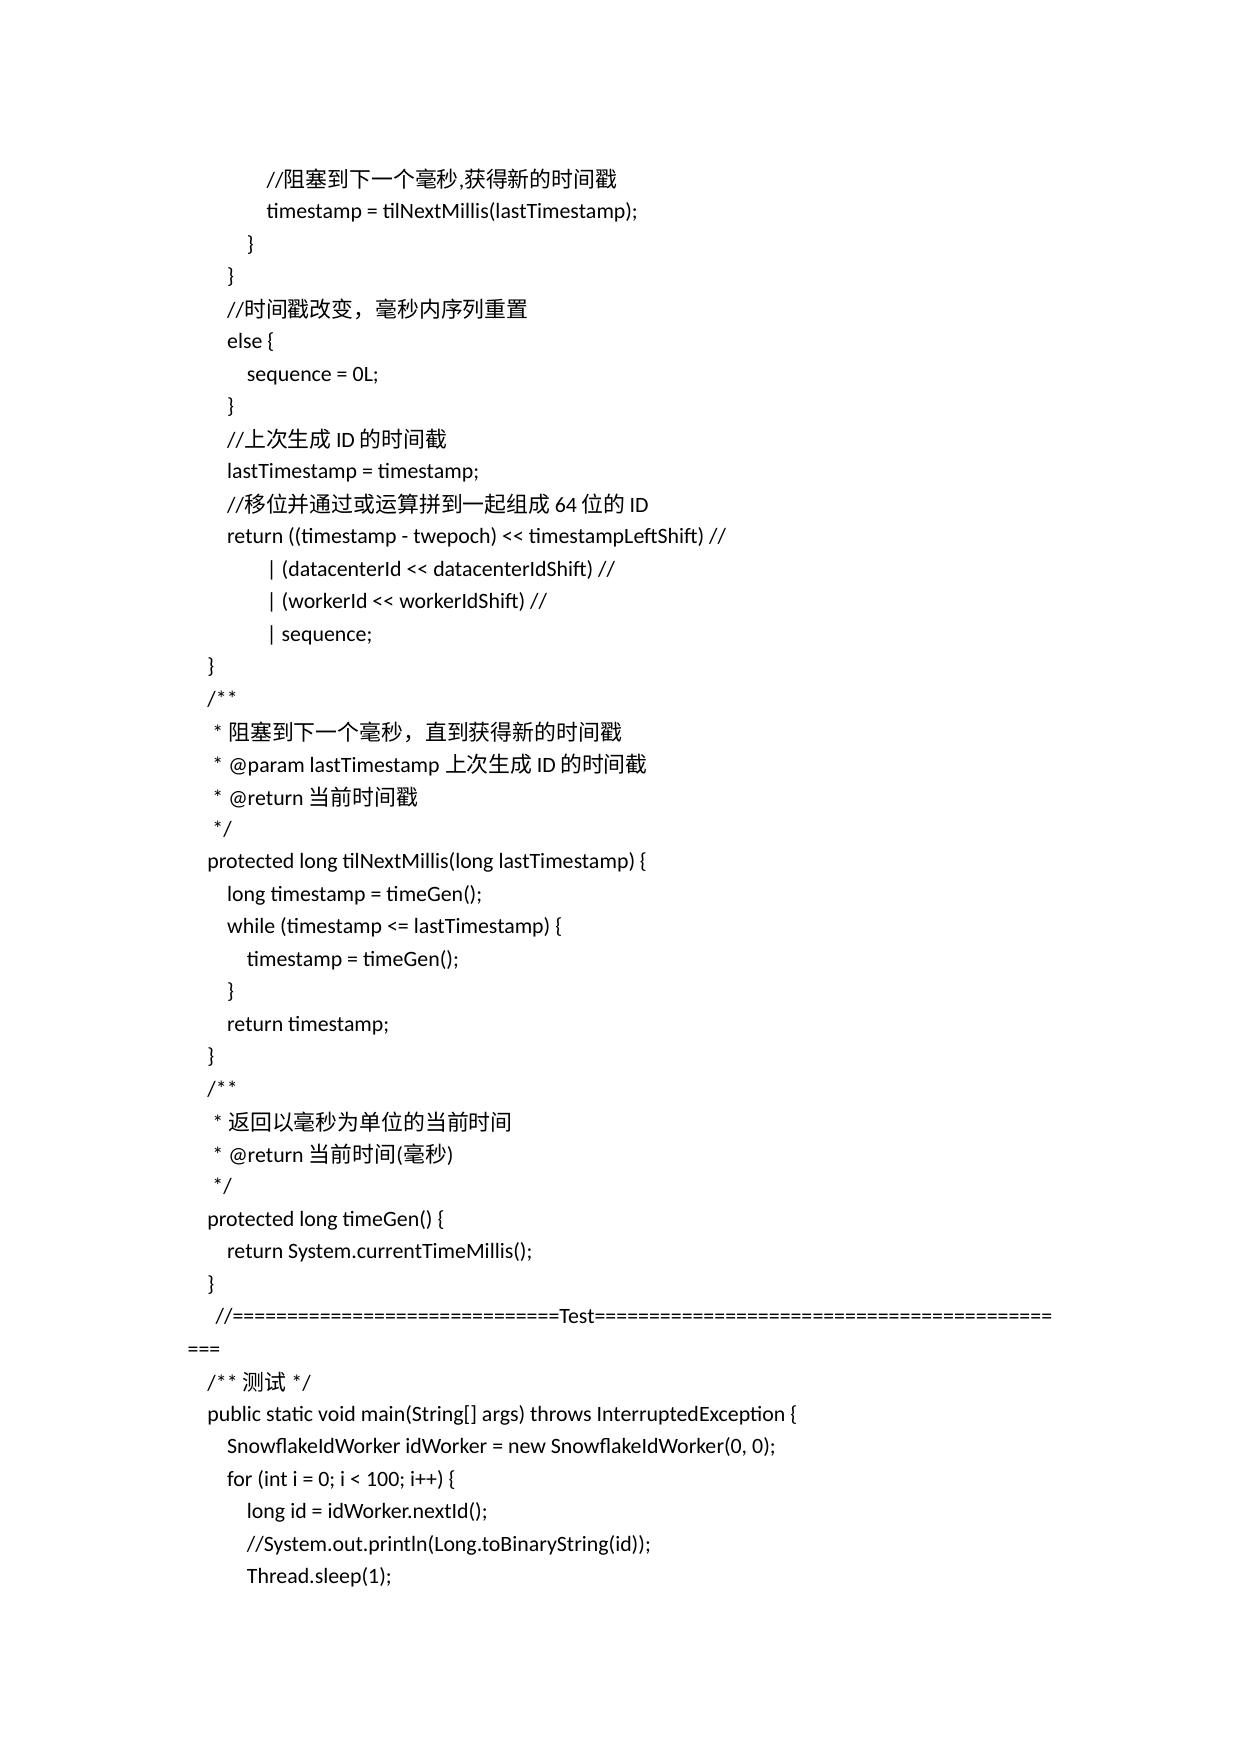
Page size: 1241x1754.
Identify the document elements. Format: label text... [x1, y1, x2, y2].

text sequence = 0L; [187, 357, 1053, 389]
text /** 测试 */ [187, 1364, 1053, 1397]
text * @return 当前时间(毫秒) [187, 1137, 1053, 1169]
text protected long timeGen() { [187, 1202, 1053, 1234]
text lastTimestamp = timestamp; [187, 454, 1053, 487]
text //System.out.println(Long.toBinaryString(id)); [187, 1527, 1053, 1559]
text * @param lastTimestamp 上次生成ID的时间截 [187, 747, 1053, 779]
text Thread.sleep(1); [187, 1559, 1053, 1592]
text //移位并通过或运算拼到一起组成64位的ID [187, 487, 1053, 519]
text long id = idWorker.nextId(); [187, 1494, 1053, 1527]
text return System.currentTimeMillis(); [187, 1234, 1053, 1267]
text timestamp = timeGen(); [187, 942, 1053, 974]
text */ [187, 1169, 1053, 1202]
text * 返回以毫秒为单位的当前时间 [187, 1104, 1053, 1137]
text timestamp = tilNextMillis(lastTimestamp); [187, 194, 1053, 227]
text */ [187, 812, 1053, 844]
text * @return 当前时间戳 [187, 779, 1053, 812]
text } [187, 1039, 1053, 1072]
text return timestamp; [187, 1007, 1053, 1039]
text } [187, 389, 1053, 422]
text } [187, 227, 1053, 259]
text //时间戳改变，毫秒内序列重置 [187, 292, 1053, 324]
text long timestamp = timeGen(); [187, 877, 1053, 909]
text while (timestamp <= lastTimestamp) { [187, 909, 1053, 942]
text * 阻塞到下一个毫秒，直到获得新的时间戳 [187, 714, 1053, 747]
text //阻塞到下一个毫秒,获得新的时间戳 [187, 162, 1053, 194]
text return ((timestamp - twepoch) << timestampLeftShift) // [187, 519, 1053, 552]
text | (datacenterId << datacenterIdShift) // [187, 552, 1053, 584]
text | (workerId << workerIdShift) // [187, 584, 1053, 617]
text | sequence; [187, 617, 1053, 649]
text SnowflakeIdWorker idWorker = new SnowflakeIdWorker(0, 0); [187, 1429, 1053, 1462]
text else { [187, 324, 1053, 357]
text /** [187, 1072, 1053, 1104]
text //上次生成ID的时间截 [187, 422, 1053, 454]
text } [187, 259, 1053, 292]
text /** [187, 682, 1053, 714]
text } [187, 649, 1053, 682]
text //==============================Test============================================= [187, 1299, 1053, 1364]
text } [187, 1267, 1053, 1299]
text } [187, 974, 1053, 1007]
text for (int i = 0; i < 100; i++) { [187, 1462, 1053, 1494]
text public static void main(String[] args) throws InterruptedException { [187, 1397, 1053, 1429]
text protected long tilNextMillis(long lastTimestamp) { [187, 844, 1053, 877]
